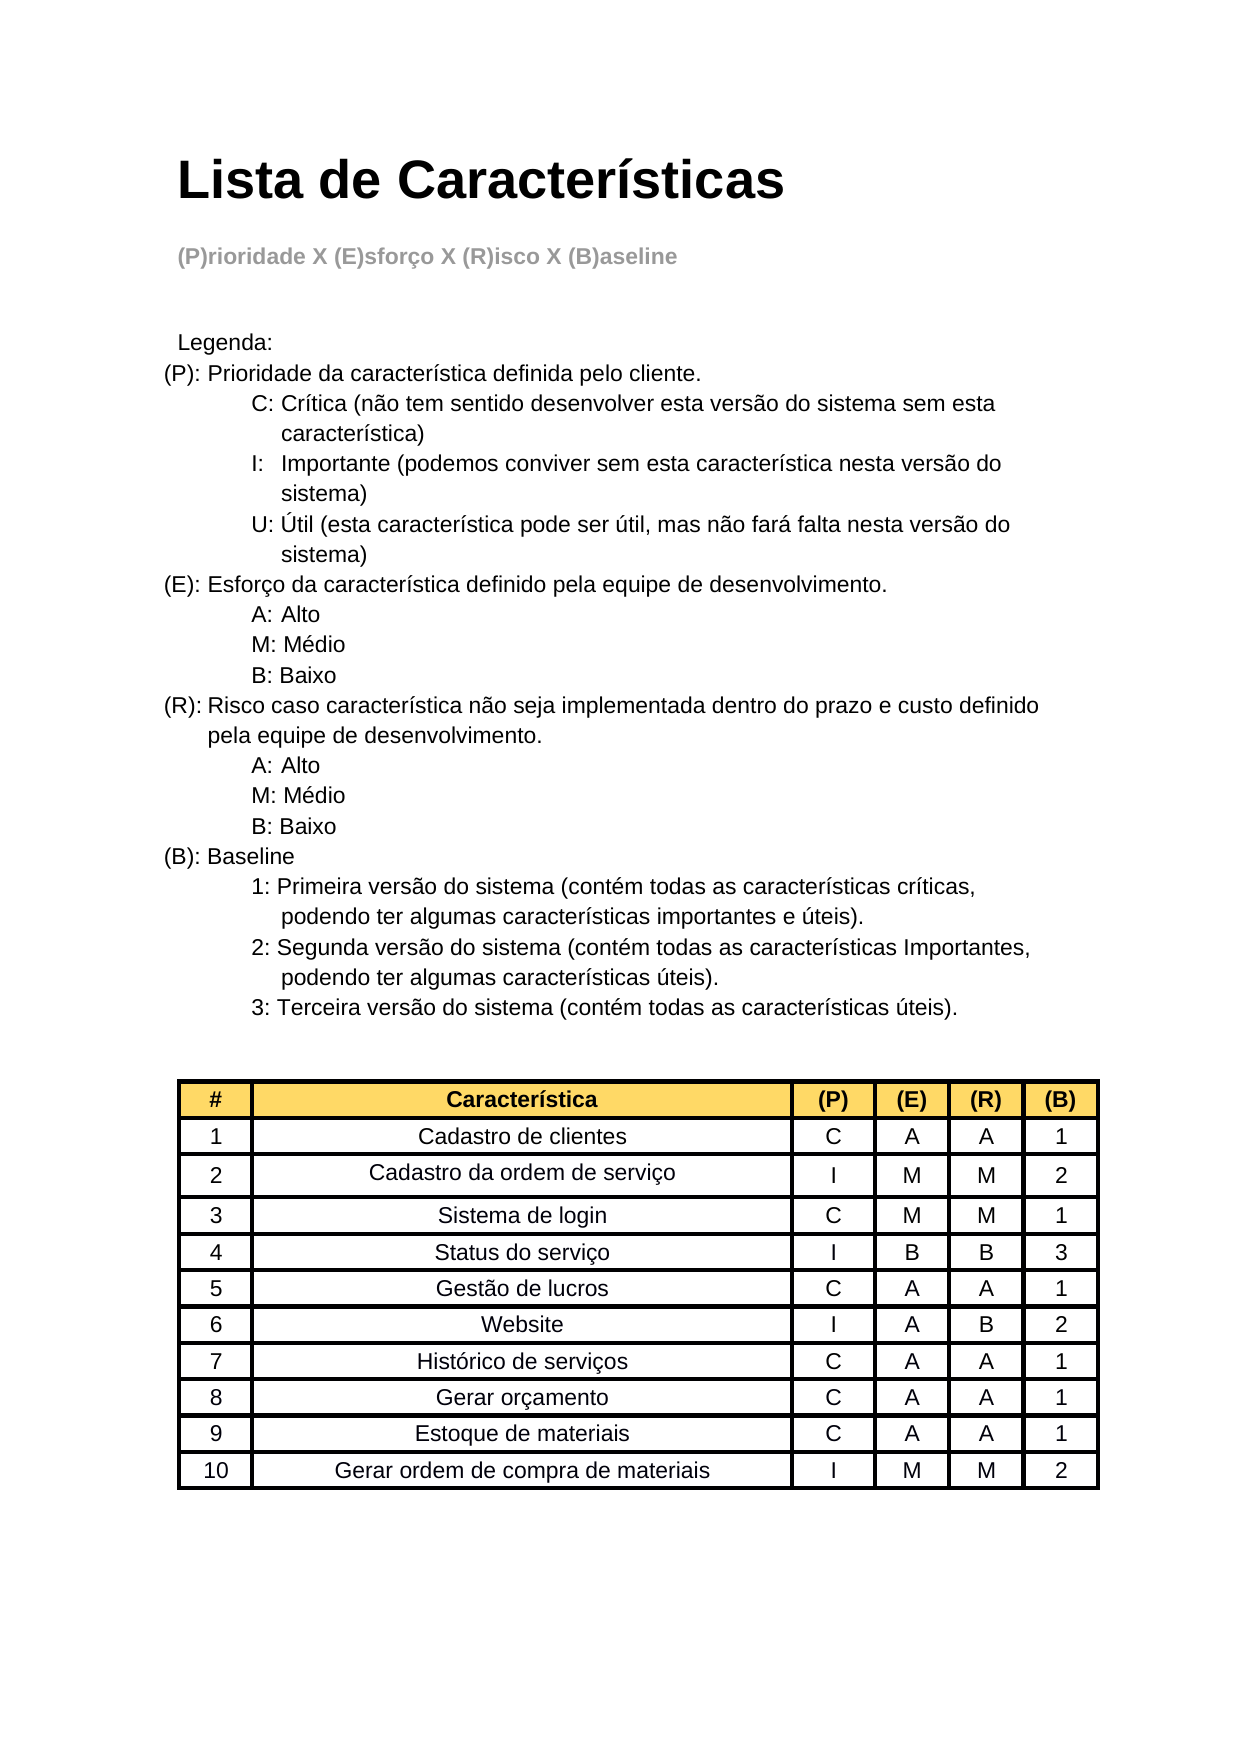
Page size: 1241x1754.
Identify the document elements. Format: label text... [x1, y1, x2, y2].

table_cell C [794, 1418, 873, 1450]
table_cell 2 [1026, 1156, 1096, 1195]
table_cell 2 [1026, 1309, 1096, 1341]
table_cell A [877, 1309, 947, 1341]
table_cell M [877, 1199, 947, 1232]
table_cell I [794, 1454, 873, 1486]
text 1: Primeira versão do sistema (contém todas as características críticas, podendo ter algumas características importantes e úteis). [251, 873, 1063, 929]
table_cell 2 [1026, 1454, 1096, 1486]
table_cell Website [254, 1309, 790, 1341]
table_cell B [877, 1236, 947, 1268]
table_cell M [951, 1156, 1021, 1195]
text Legenda: [177, 329, 1063, 356]
table_cell 3 [181, 1199, 250, 1232]
table_cell 1 [1026, 1120, 1096, 1152]
table_cell Histórico de serviços [254, 1345, 790, 1377]
table_cell A [951, 1381, 1021, 1413]
table_header Característica [254, 1084, 790, 1116]
table_cell A [951, 1120, 1021, 1152]
text M: Médio [251, 631, 1063, 658]
table_cell C [794, 1199, 873, 1232]
text (B): Baseline [164, 843, 1063, 869]
table_cell A [877, 1418, 947, 1450]
table_cell C [794, 1272, 873, 1304]
table_cell B [951, 1236, 1021, 1268]
table_cell I [794, 1236, 873, 1268]
table_cell 10 [181, 1454, 250, 1486]
table_cell A [951, 1272, 1021, 1304]
table_cell Estoque de materiais [254, 1418, 790, 1450]
table_cell 8 [181, 1381, 250, 1413]
text 3: Terceira versão do sistema (contém todas as características úteis). [251, 994, 1063, 1020]
table_cell Gestão de lucros [254, 1272, 790, 1304]
table_cell M [877, 1454, 947, 1486]
table_cell I [794, 1156, 873, 1195]
table_cell Sistema de login [254, 1199, 790, 1232]
table_cell M [951, 1199, 1021, 1232]
table_cell M [951, 1454, 1021, 1486]
table_cell Cadastro da ordem de serviço [254, 1156, 790, 1195]
table_cell 1 [1026, 1272, 1096, 1304]
table_cell A [877, 1345, 947, 1377]
table_cell I [794, 1309, 873, 1341]
table_cell 4 [181, 1236, 250, 1268]
text U: Útil (esta característica pode ser útil, mas não fará falta nesta versão do sistema) [251, 511, 1063, 567]
table_header (R) [951, 1084, 1021, 1116]
text (P): Prioridade da característica definida pelo cliente. [164, 359, 1063, 386]
table_cell A [877, 1381, 947, 1413]
table_cell 6 [181, 1309, 250, 1341]
table_cell Cadastro de clientes [254, 1120, 790, 1152]
table_cell M [877, 1156, 947, 1195]
text A: Alto [251, 601, 1063, 627]
table_header # [181, 1084, 250, 1116]
text I: Importante (podemos conviver sem esta característica nesta versão do sistema) [251, 450, 1063, 507]
table_header (P) [794, 1084, 873, 1116]
text (P)rioridade X (E)sforço X (R)isco X (B)aseline [177, 243, 1063, 269]
table_cell A [877, 1120, 947, 1152]
table_cell A [951, 1345, 1021, 1377]
table_cell 2 [181, 1156, 250, 1195]
table_cell 1 [1026, 1345, 1096, 1377]
table_cell A [951, 1418, 1021, 1450]
table_cell 7 [181, 1345, 250, 1377]
table_cell 1 [1026, 1199, 1096, 1232]
text (E): Esforço da característica definido pela equipe de desenvolvimento. [164, 571, 1063, 597]
table_cell 5 [181, 1272, 250, 1304]
table_cell 1 [1026, 1381, 1096, 1413]
table_cell 3 [1026, 1236, 1096, 1268]
table_cell C [794, 1381, 873, 1413]
table_cell 1 [181, 1120, 250, 1152]
text C: Crítica (não tem sentido desenvolver esta versão do sistema sem esta característica) [251, 390, 1063, 446]
table_cell Status do serviço [254, 1236, 790, 1268]
table_cell B [951, 1309, 1021, 1341]
table_cell 1 [1026, 1418, 1096, 1450]
table_cell Gerar ordem de compra de materiais [254, 1454, 790, 1486]
table_header (E) [877, 1084, 947, 1116]
table_cell A [877, 1272, 947, 1304]
table_cell Gerar orçamento [254, 1381, 790, 1413]
table_cell C [794, 1120, 873, 1152]
table_cell 9 [181, 1418, 250, 1450]
text (R): Risco caso característica não seja implementada dentro do prazo e custo definido pela equipe de desenvolvimento. [164, 692, 1063, 748]
table_header (B) [1026, 1084, 1096, 1116]
text M: Médio [251, 782, 1063, 809]
text B: Baixo [251, 662, 1063, 688]
text A: Alto [251, 752, 1063, 778]
text Lista de Características [177, 148, 1063, 210]
text B: Baixo [251, 813, 1063, 839]
table_cell C [794, 1345, 873, 1377]
text 2: Segunda versão do sistema (contém todas as características Importantes, podendo ter algumas características úteis). [251, 933, 1063, 990]
